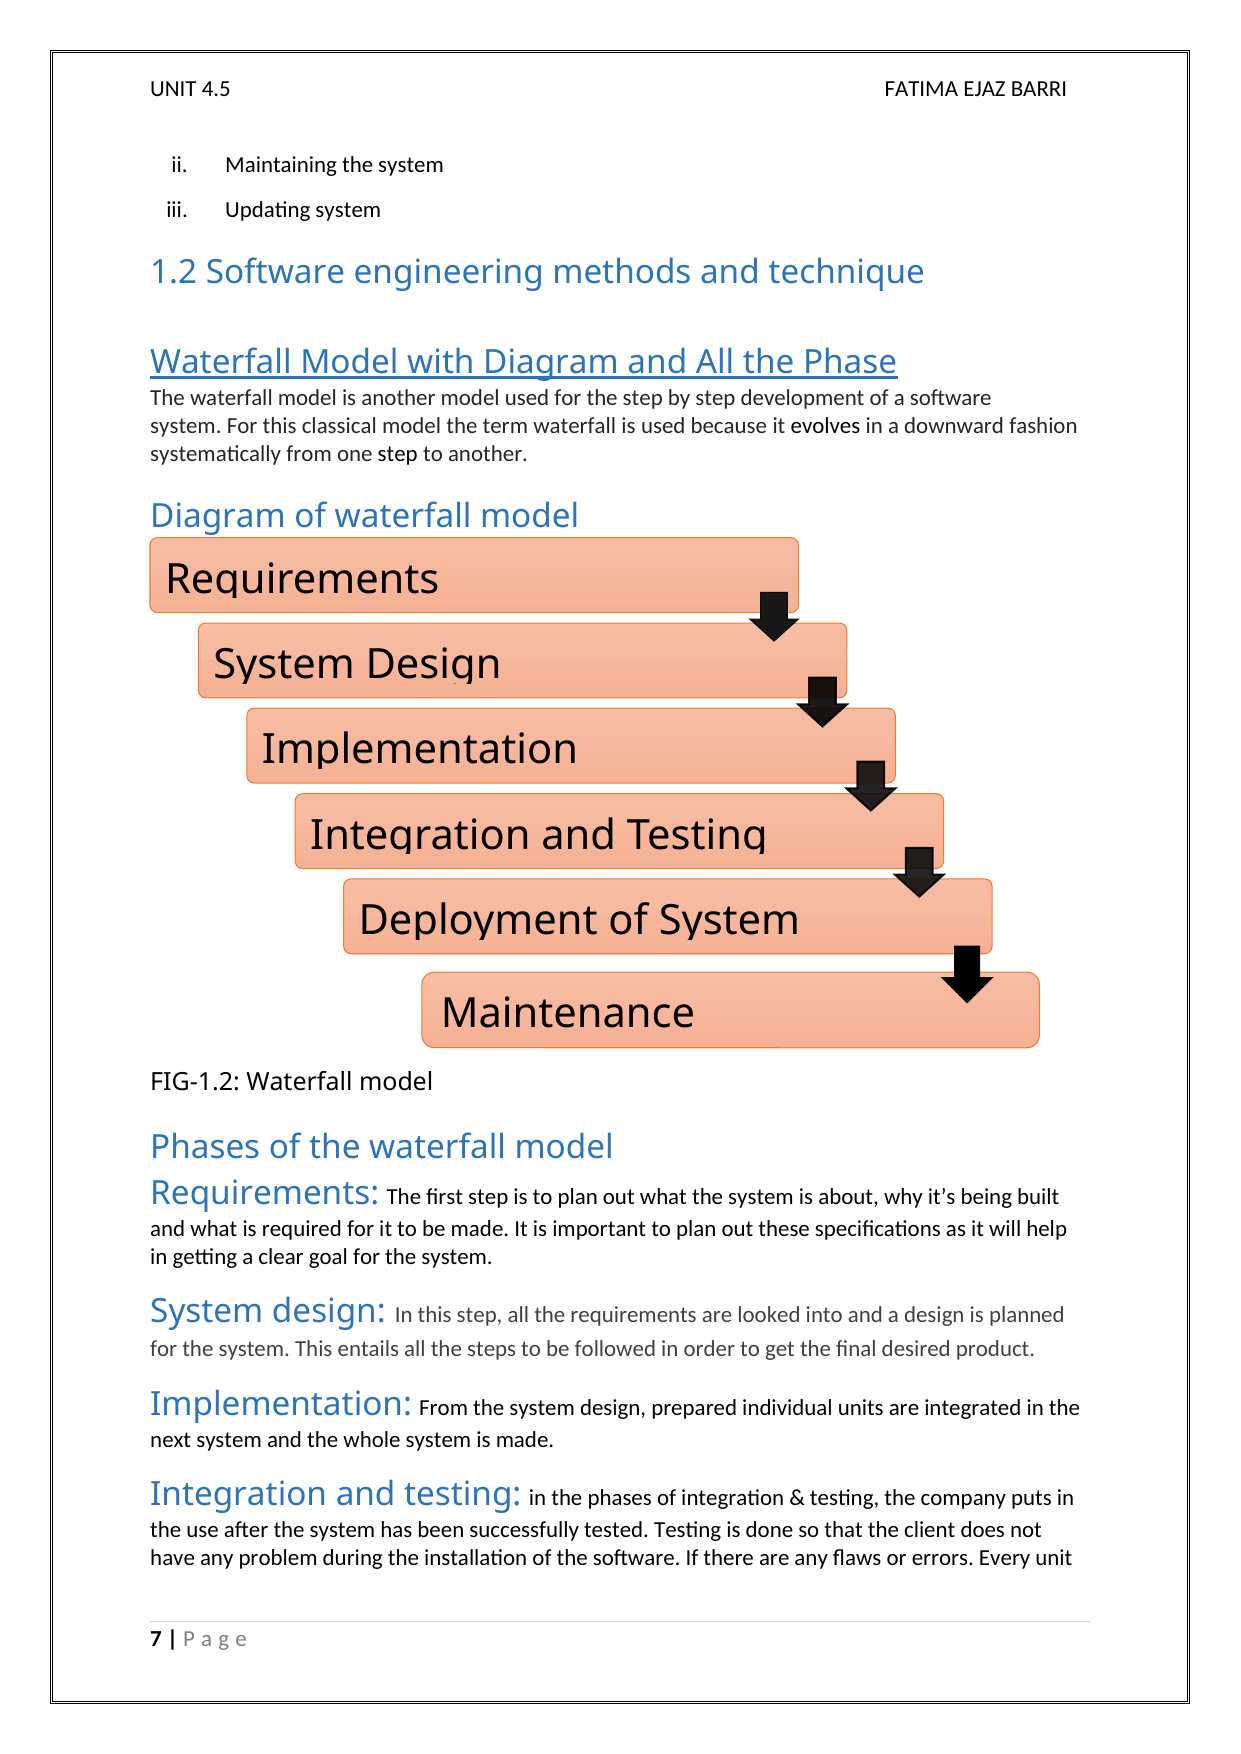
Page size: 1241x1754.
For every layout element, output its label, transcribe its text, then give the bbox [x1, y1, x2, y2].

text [150, 1470, 1090, 1572]
subtitle Waterfall Model with Diagram and All the Phase [150, 338, 1090, 383]
text Implementation: From the system design, prepared individual units are integrated in the next system and the whole system is made. [150, 1380, 1090, 1453]
text FIG-1.2: Waterfall model [150, 1064, 1090, 1098]
list Updating system [187, 195, 1090, 223]
subtitle Diagram of waterfall model [150, 492, 1090, 538]
subtitle Phases of the waterfall model [150, 1123, 1090, 1168]
list Maintaining the system [187, 150, 1090, 178]
text The waterfall model is another model used for the step by step development of a software system. For this classical model the term waterfall is used because it evolves in a downward fashion systematically from one step to another. [528, 383, 1090, 467]
text Requirements: The first step is to plan out what the system is about, why it’s being built and what is required for it to be made. It is important to plan out these specifications as it will help in getting a clear goal for the system. [150, 1168, 1090, 1270]
text System design: In this step, all the requirements are looked into and a design is planned for the system. This entails all the steps to be followed in order to get the final desired product. [150, 1287, 1090, 1363]
subtitle 1.2 Software engineering methods and technique [150, 248, 1090, 293]
